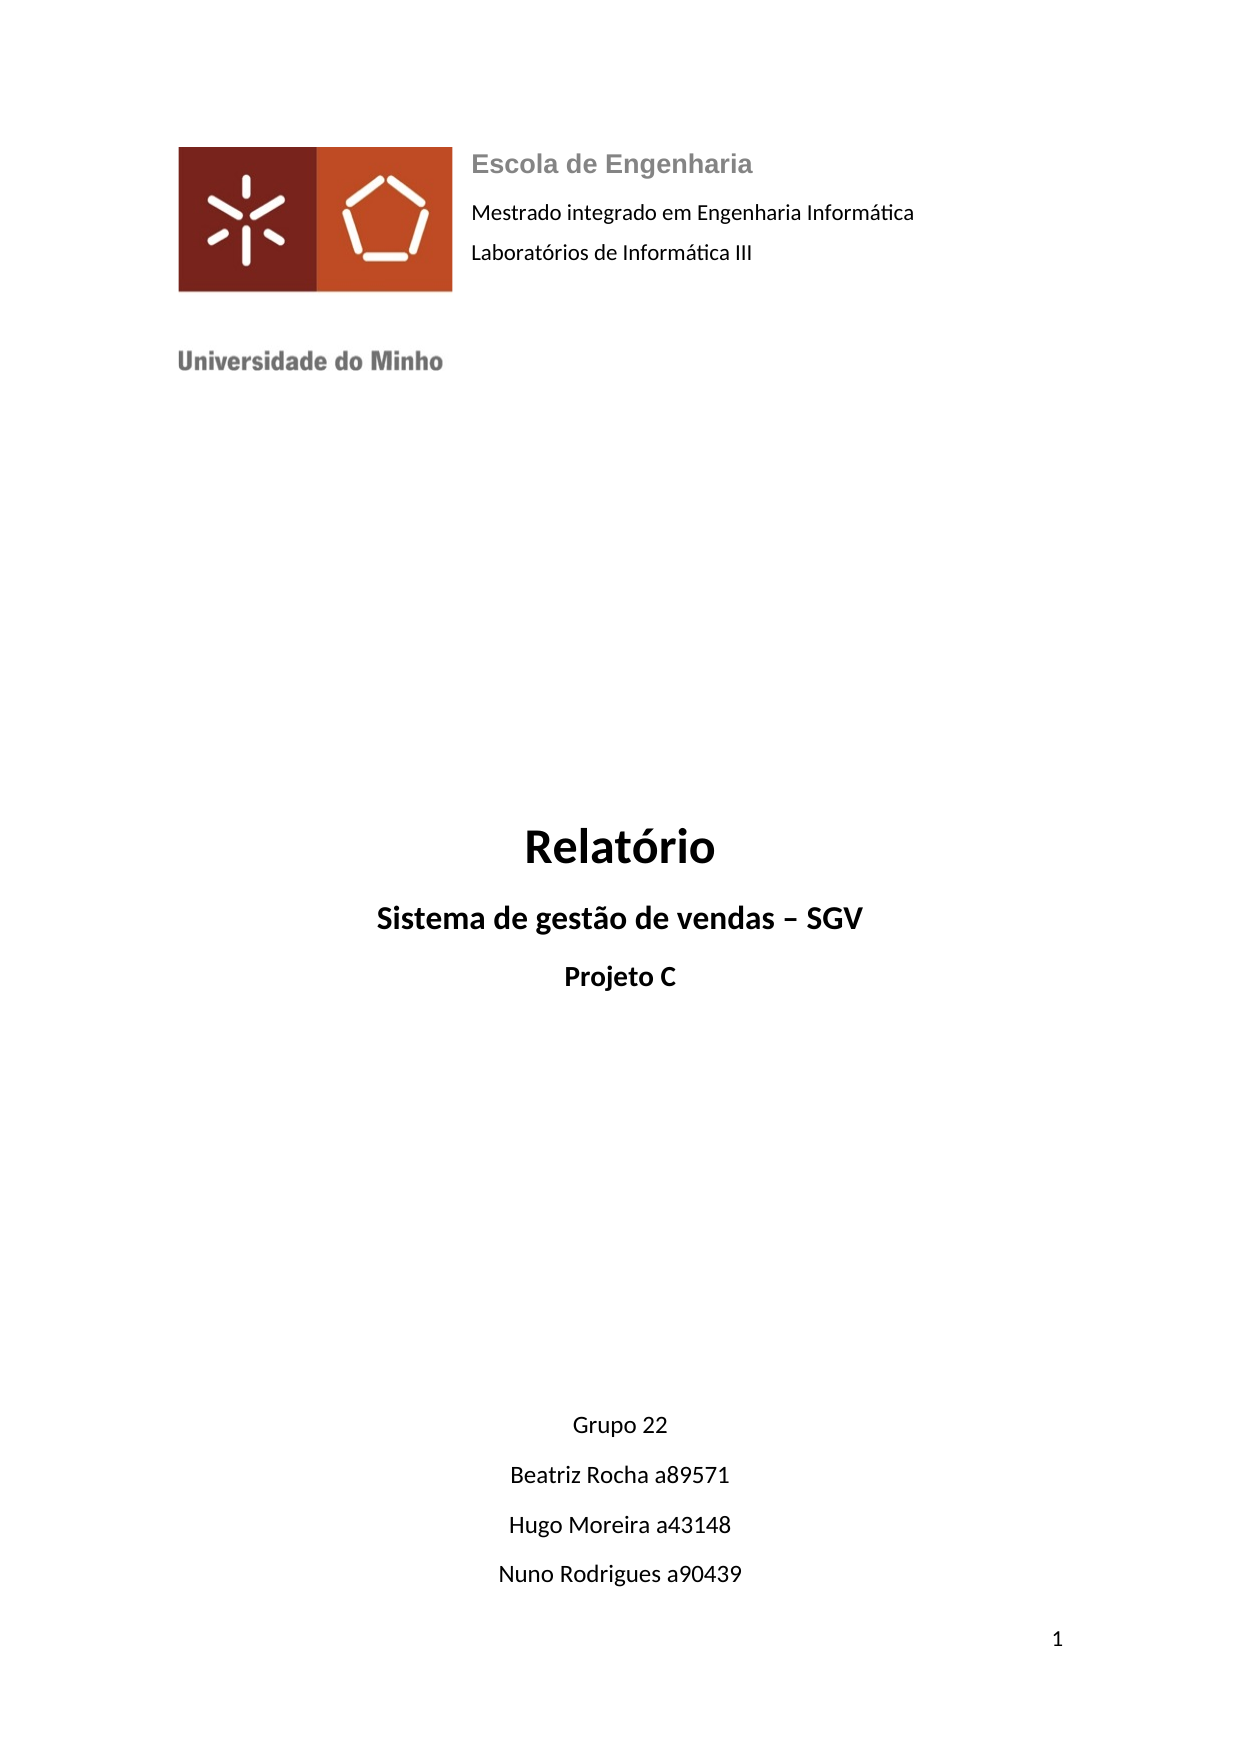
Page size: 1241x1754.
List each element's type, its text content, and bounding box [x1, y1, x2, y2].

text Nuno Rodrigues a90439 [177, 1558, 1063, 1589]
text Escola de Engenharia [452, 148, 1063, 179]
text Sistema de gestão de vendas – SGV [177, 897, 1063, 938]
text Relatório [177, 814, 1063, 876]
text Laboratórios de Informática III [452, 238, 1063, 267]
text Hugo Moreira a43148 [177, 1509, 1063, 1539]
text Beatriz Rocha a89571 [177, 1459, 1063, 1490]
picture [177, 147, 452, 369]
text Mestrado integrado em Engenharia Informática [452, 198, 1063, 226]
text Grupo 22 [177, 1410, 1063, 1440]
text Projeto C [177, 958, 1063, 993]
